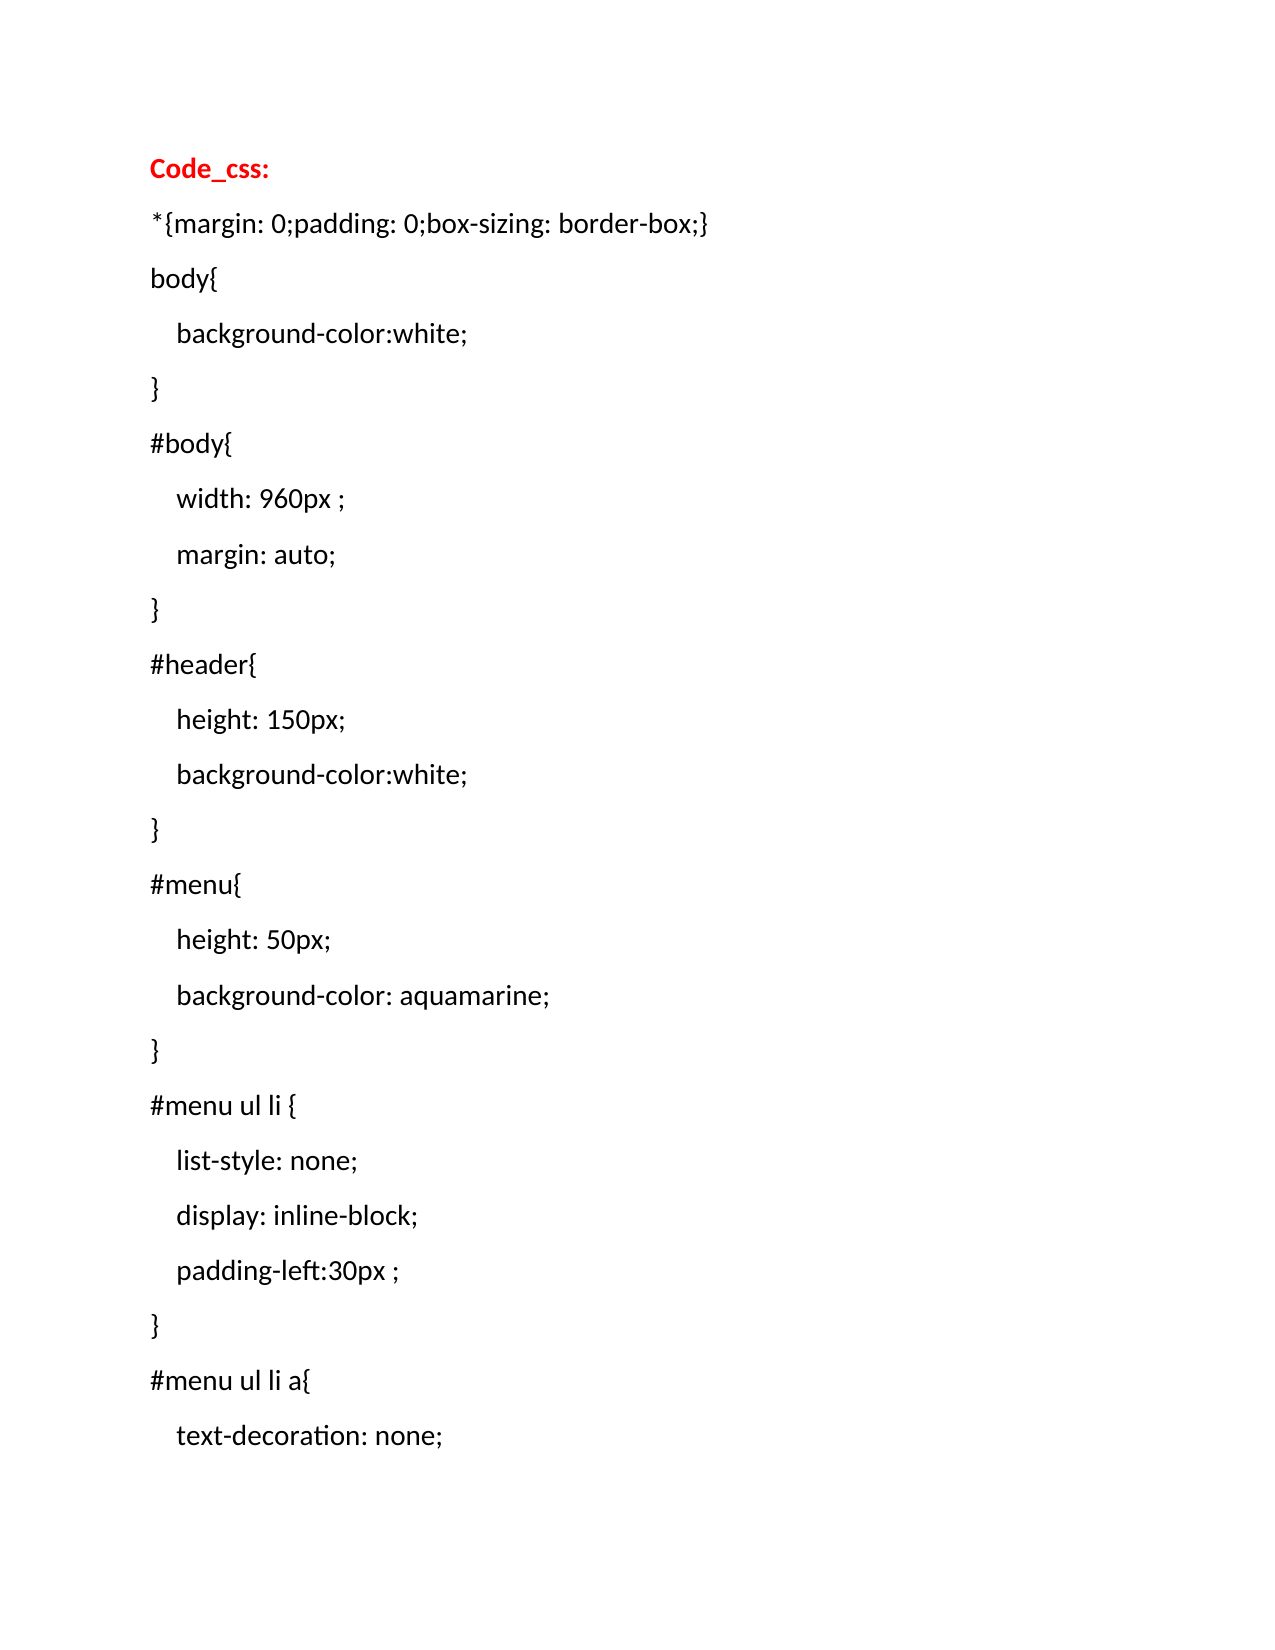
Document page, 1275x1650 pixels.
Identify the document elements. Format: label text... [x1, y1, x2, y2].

text } [150, 591, 1125, 626]
text #body{ [150, 426, 1125, 461]
text width: 960px ; [150, 481, 1125, 516]
text } [150, 1032, 1125, 1067]
text padding-left:30px ; [150, 1252, 1125, 1288]
text body{ [150, 260, 1125, 296]
text display: inline-block; [150, 1197, 1125, 1233]
text background-color: aquamarine; [150, 977, 1125, 1012]
text Code_css: [150, 150, 1125, 186]
text #header{ [150, 646, 1125, 682]
text #menu ul li a{ [150, 1362, 1125, 1398]
text } [150, 811, 1125, 847]
text #menu ul li { [150, 1087, 1125, 1122]
text *{margin: 0;padding: 0;box-sizing: border-box;} [150, 205, 1125, 241]
text background-color:white; [150, 315, 1125, 351]
text margin: auto; [150, 536, 1125, 571]
text height: 150px; [150, 701, 1125, 737]
text } [150, 370, 1125, 406]
text text-decoration: none; [150, 1417, 1125, 1453]
text background-color:white; [150, 756, 1125, 792]
text height: 50px; [150, 921, 1125, 957]
text } [150, 1307, 1125, 1343]
text list-style: none; [150, 1142, 1125, 1177]
text #menu{ [150, 866, 1125, 902]
